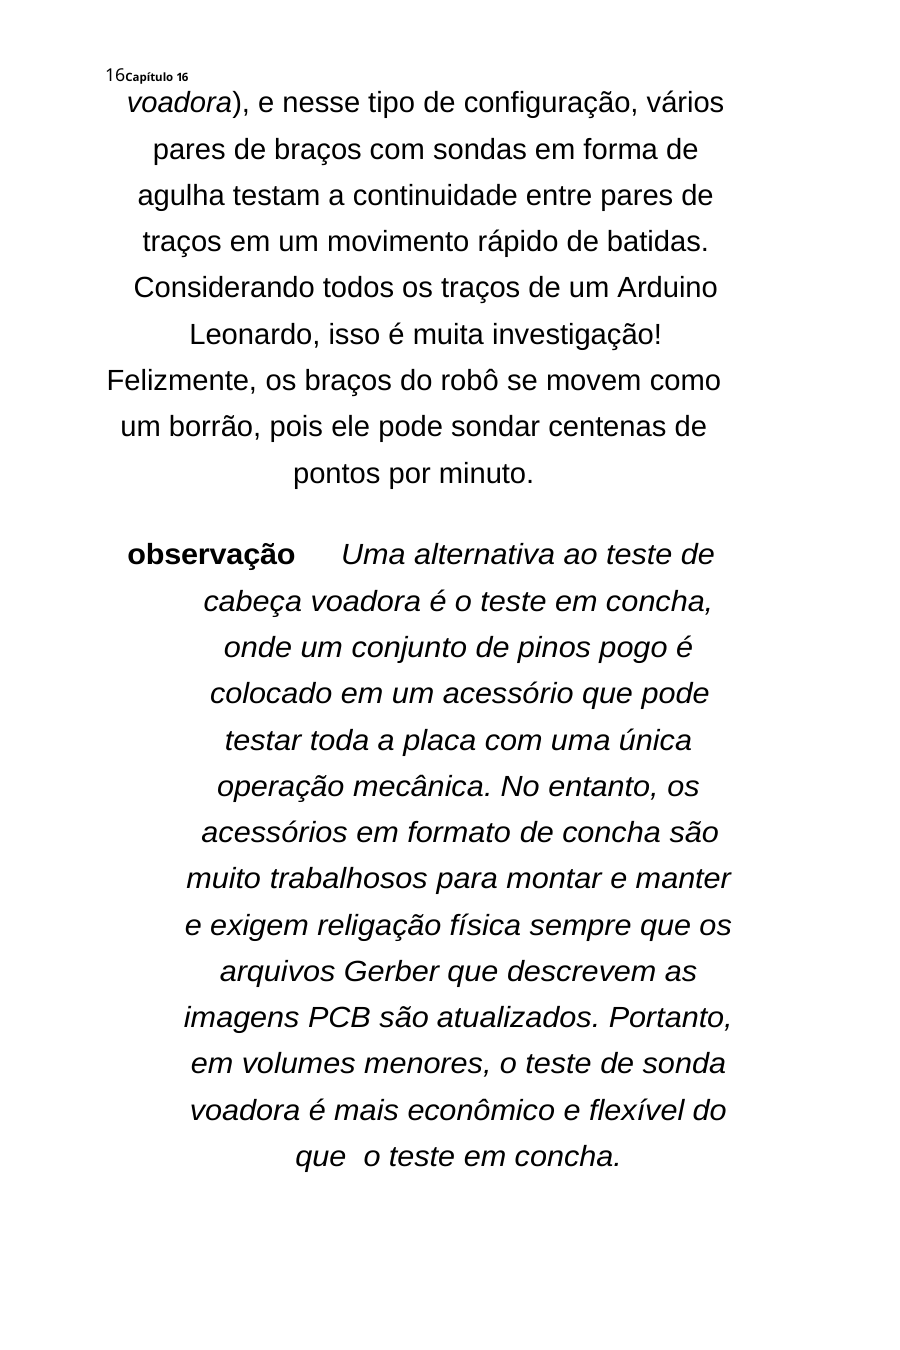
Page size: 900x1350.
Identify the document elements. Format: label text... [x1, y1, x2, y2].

text Felizmente, os braços do robô se movem como um borrão, pois ele pode sondar centenas de pontos por minuto. [105, 363, 722, 489]
text observação Uma alternativa ao teste de cabeça voadora é o teste em concha, onde um conjunto de pinos pogo é colocado em um acessório que pode testar toda a placa com uma única operação mecânica. No entanto, os acessórios em formato de concha são muito trabalhosos para montar e manter e exigem religação física sempre que os arquivos Gerber que descrevem as imagens PCB são atualizados. Portanto, em volumes menores, o teste de sonda voadora é mais econômico e flexível do que o teste em concha. [105, 538, 740, 1172]
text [105, 85, 747, 350]
